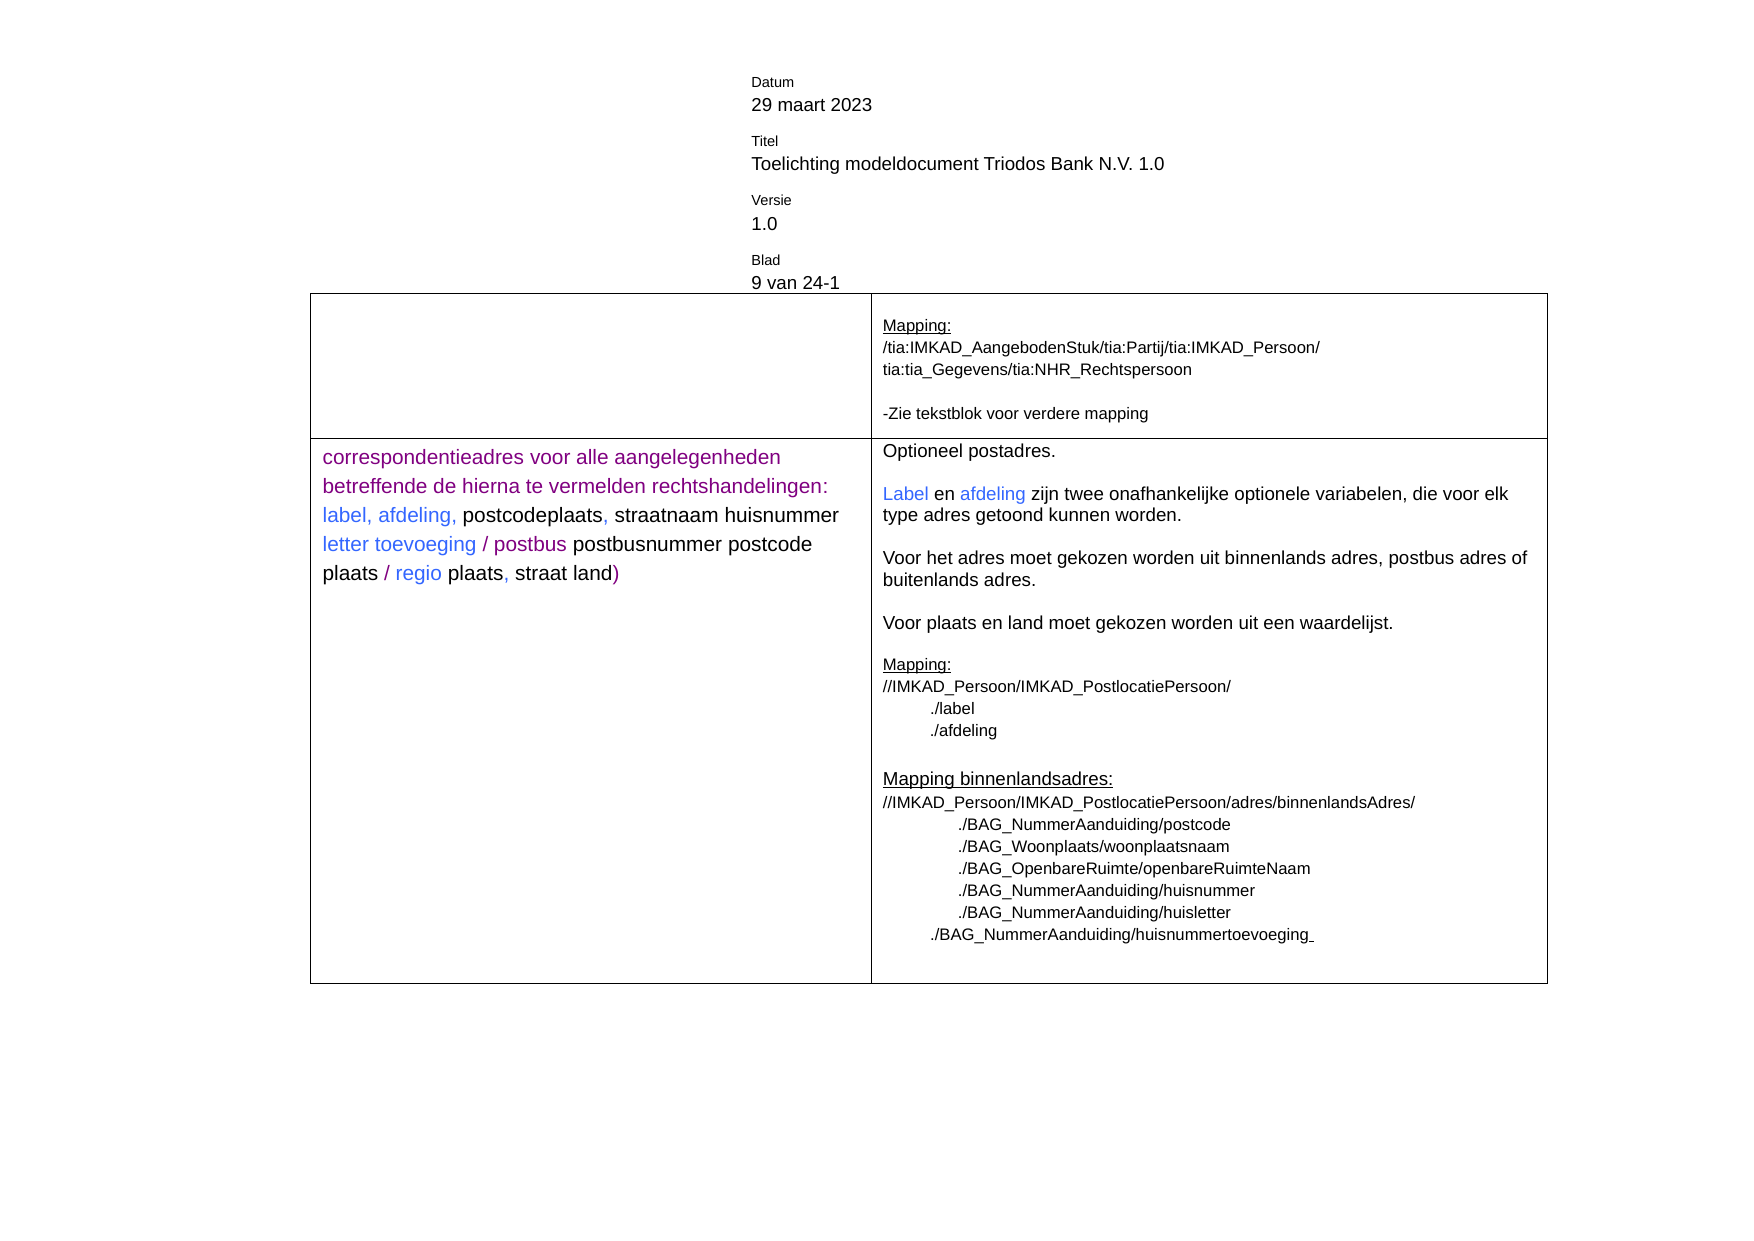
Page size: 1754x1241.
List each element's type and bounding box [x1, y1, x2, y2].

table_cell [311, 439, 871, 983]
table_cell [311, 294, 871, 438]
table_cell [872, 294, 1547, 438]
table_cell [872, 439, 1547, 983]
